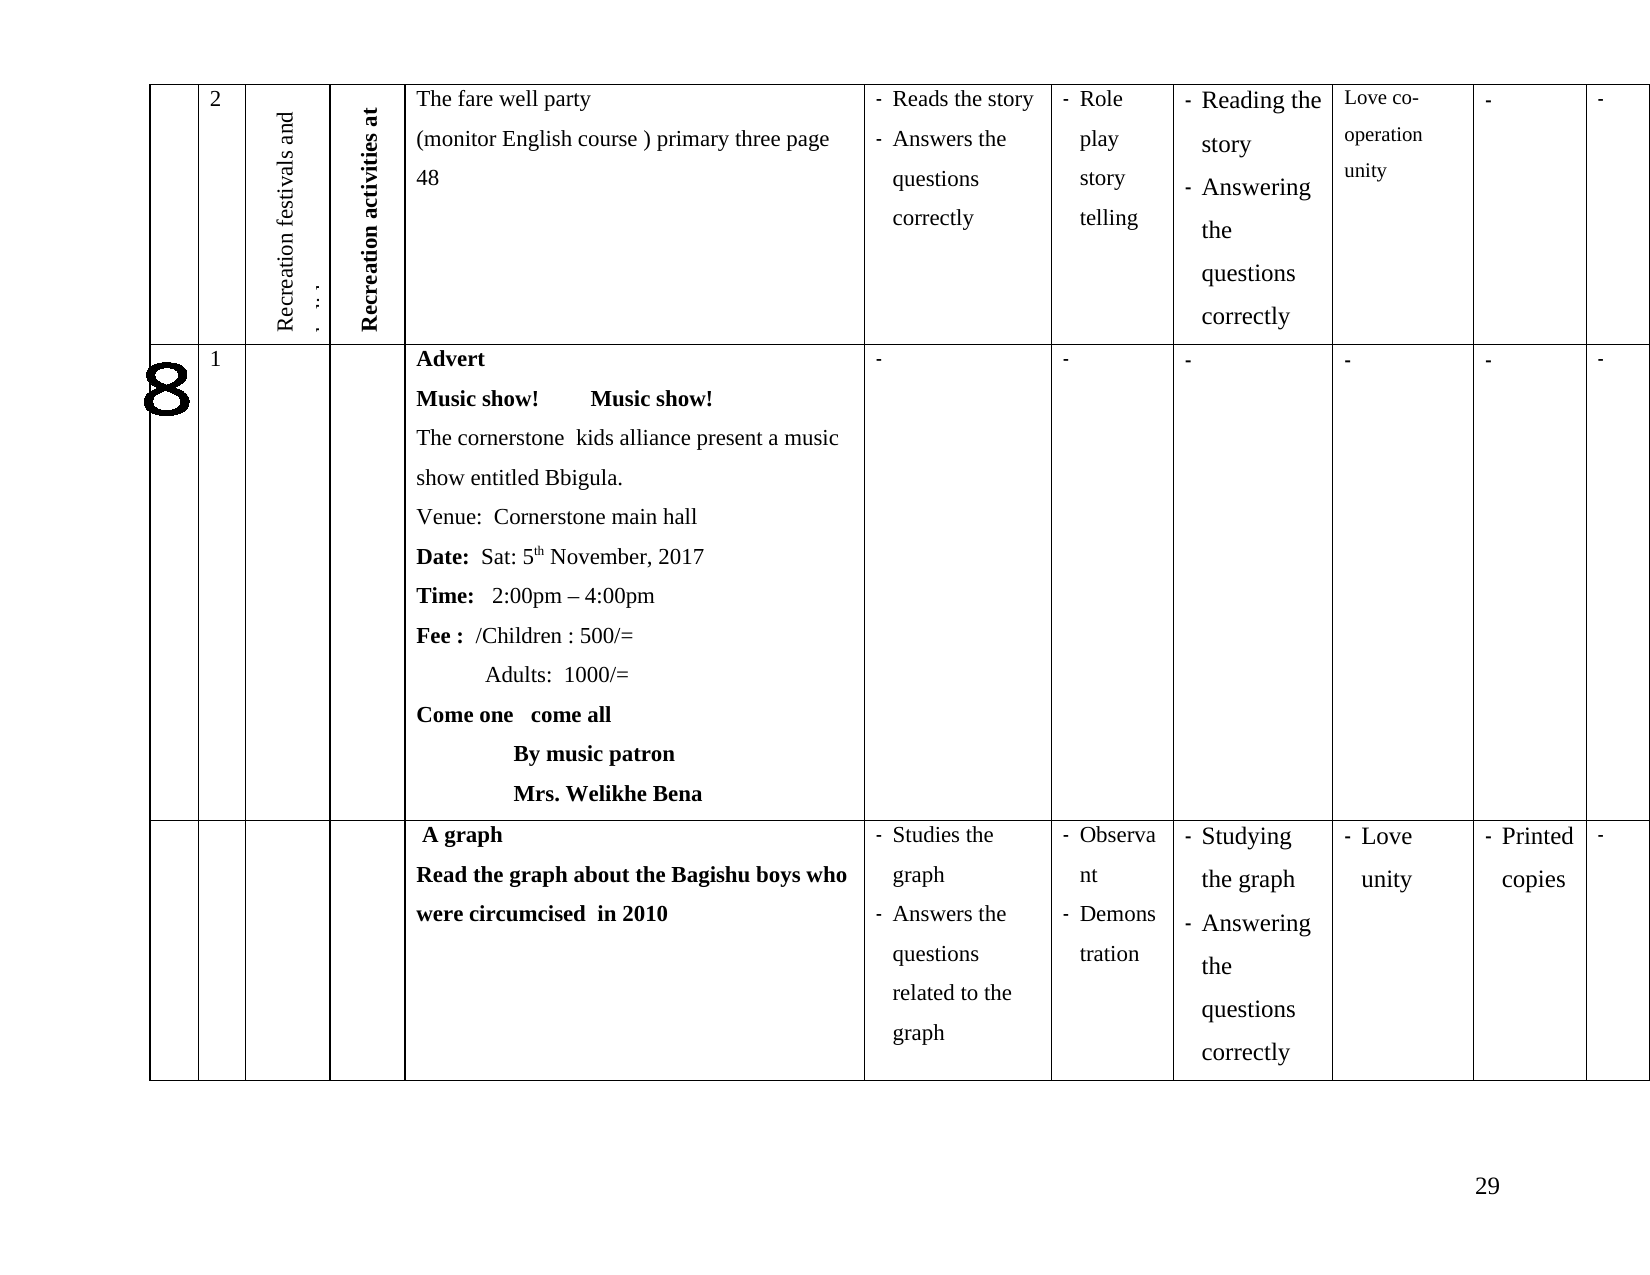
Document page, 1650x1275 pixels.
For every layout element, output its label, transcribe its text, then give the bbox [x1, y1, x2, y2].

table_cell [1474, 85, 1586, 344]
table_cell Love co-operation unity [1333, 85, 1473, 344]
table_cell [1587, 85, 1649, 344]
table_cell Recreation activities at home and at school [331, 85, 404, 344]
table_cell Printed copies [1474, 821, 1586, 1080]
table_cell Observant Demonstration [1052, 821, 1173, 1080]
table_cell A graph Read the graph about the Bagishu boys who were circumcised in 2010 [406, 821, 864, 1080]
table_cell Advert Music show! Music show! The cornerstone kids alliance present a music show entitled Bbigula. Venue: Cornerstone main hall Date: Sat: 5th November, 2017 Time: 2:00pm – 4:00pm Fee : /Children : 500/= Adults: 1000/= Come one come all By music patron Mrs. Welikhe Bena [406, 345, 864, 820]
table_cell Reads the story Answers the questions correctly [865, 85, 1051, 344]
table_cell The fare well party (monitor English course ) primary three page 48 [406, 85, 864, 344]
table_cell Love unity [1333, 821, 1473, 1080]
table_cell [865, 345, 1051, 820]
table_cell [1474, 345, 1586, 820]
table_cell [1587, 345, 1649, 820]
table_cell [1333, 345, 1473, 820]
table_cell [246, 345, 329, 820]
table_cell Studying the graph Answering the questions correctly [1174, 821, 1332, 1080]
table_cell Role play story telling [1052, 85, 1173, 344]
table_cell Studies the graph Answers the questions related to the graph [865, 821, 1051, 1080]
table_cell [331, 345, 404, 820]
table_cell [331, 821, 404, 1080]
table_cell [151, 345, 198, 820]
table_cell [1052, 345, 1173, 820]
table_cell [1174, 85, 1332, 344]
table_cell [151, 85, 198, 344]
table_cell 2 [199, 85, 245, 344]
table_cell [1587, 821, 1649, 1080]
table_cell [246, 821, 329, 1080]
table_cell Recreation festivals and holidays [246, 85, 329, 344]
table_cell [1174, 345, 1332, 820]
table_cell [151, 821, 198, 1080]
table_cell [199, 821, 245, 1080]
table_cell 1 [199, 345, 245, 820]
